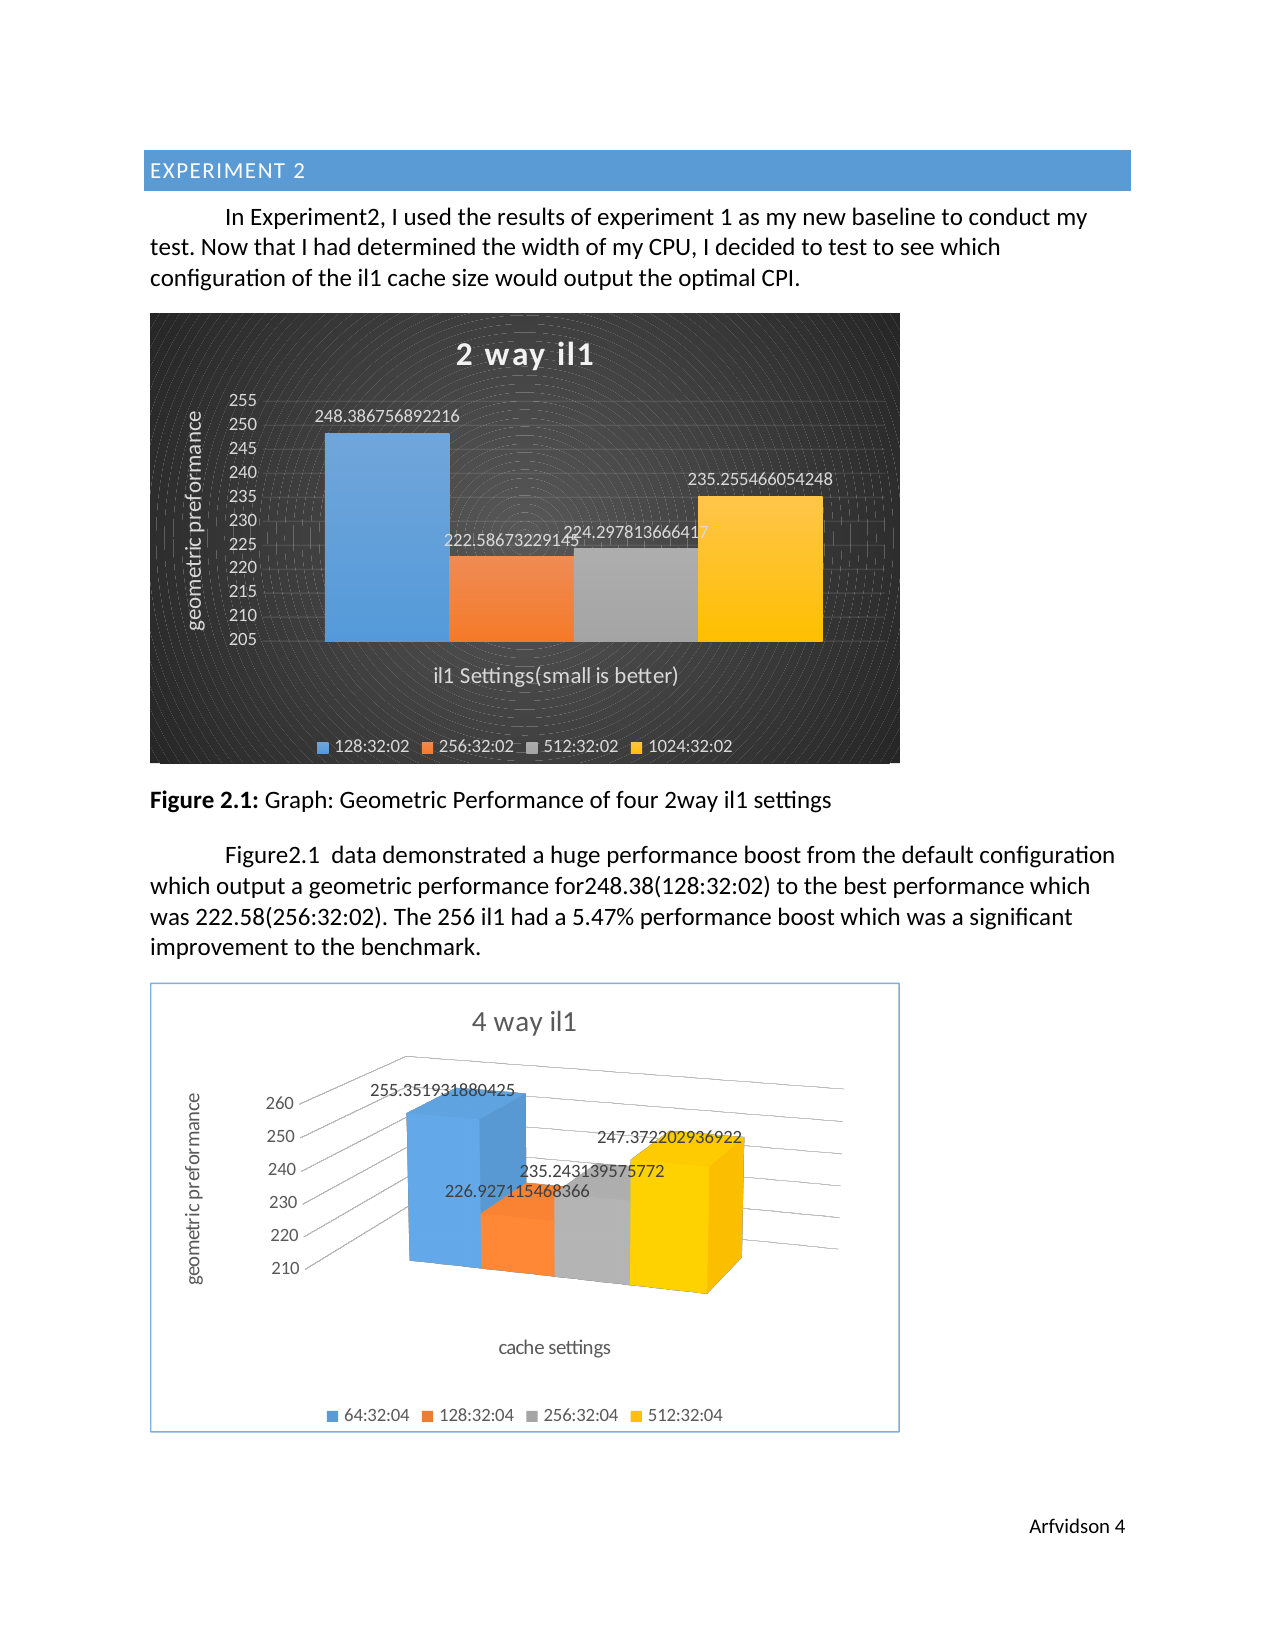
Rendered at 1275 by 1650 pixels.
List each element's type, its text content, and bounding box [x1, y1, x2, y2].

text Figure2.1 data demonstrated a huge performance boost from the default configuration which output a geometric performance for248.38(128:32:02) to the best performance which was 222.58(256:32:02). The 256 il1 had a 5.47% performance boost which was a significant improvement to the benchmark. [150, 840, 1125, 962]
subtitle Experiment 2 [150, 156, 1125, 184]
text Figure 2.1: Graph: Geometric Performance of four 2way il1 settings [150, 784, 1125, 815]
text In Experiment2, I used the results of experiment 1 as my new baseline to conduct my test. Now that I had determined the width of my CPU, I decided to test to see which configuration of the il1 cache size would output the optimal CPI. [150, 201, 1125, 292]
